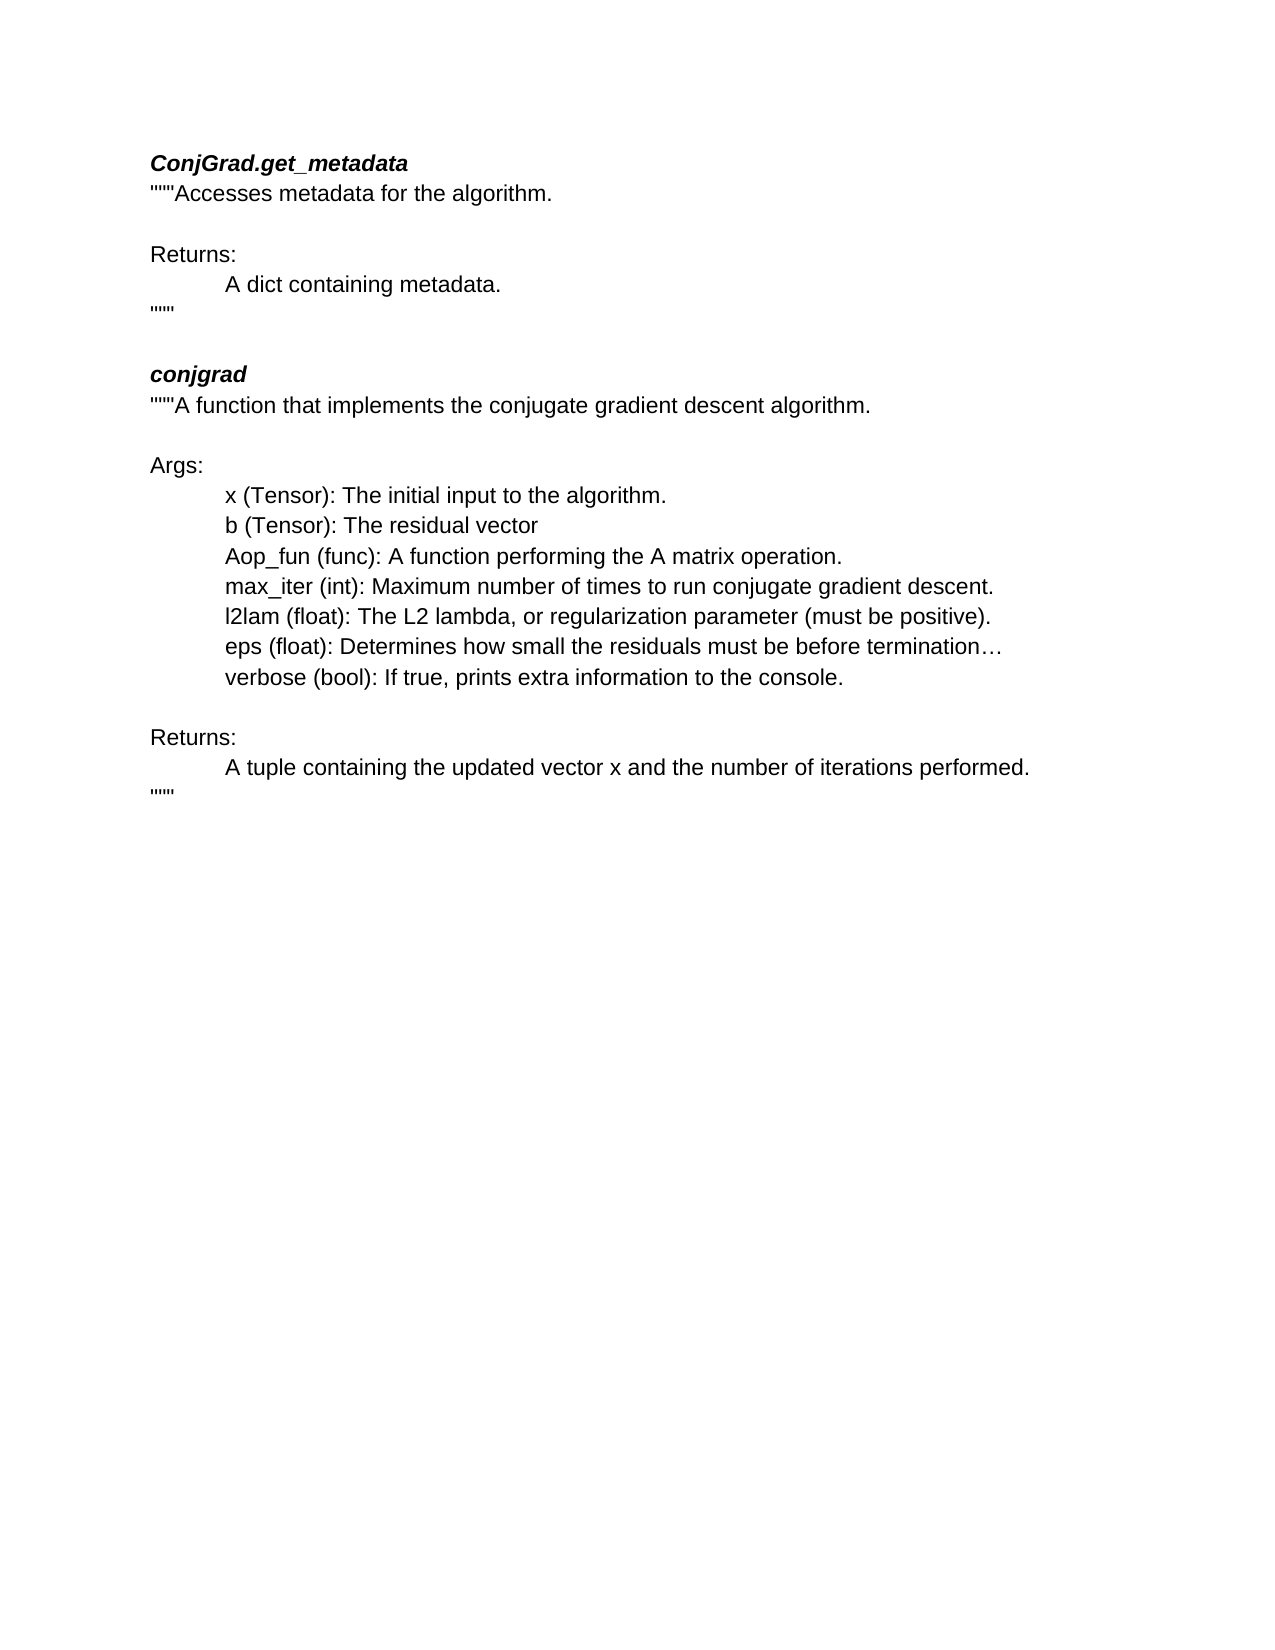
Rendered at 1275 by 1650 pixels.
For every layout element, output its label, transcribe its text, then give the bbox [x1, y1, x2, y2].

text A dict containing metadata. [150, 271, 1125, 297]
text b (Tensor): The residual vector [150, 512, 1125, 539]
text Returns: [150, 241, 1125, 267]
text max_iter (int): Maximum number of times to run conjugate gradient descent. [150, 573, 1125, 599]
text Args: [150, 452, 1125, 478]
text """Accesses metadata for the algorithm. [150, 180, 1125, 207]
text eps (float): Determines how small the residuals must be before termination… [150, 633, 1125, 660]
text """ [150, 784, 1125, 811]
text conjgrad [150, 361, 1125, 388]
text """A function that implements the conjugate gradient descent algorithm. [150, 392, 1125, 418]
text Returns: [150, 724, 1125, 750]
text x (Tensor): The initial input to the algorithm. [150, 482, 1125, 509]
text ConjGrad.get_metadata [150, 150, 1125, 176]
text A tuple containing the updated vector x and the number of iterations performed. [150, 754, 1125, 781]
text """ [150, 301, 1125, 327]
text l2lam (float): The L2 lambda, or regularization parameter (must be positive). [150, 603, 1125, 629]
text Aop_fun (func): A function performing the A matrix operation. [150, 543, 1125, 569]
text verbose (bool): If true, prints extra information to the console. [150, 663, 1125, 690]
